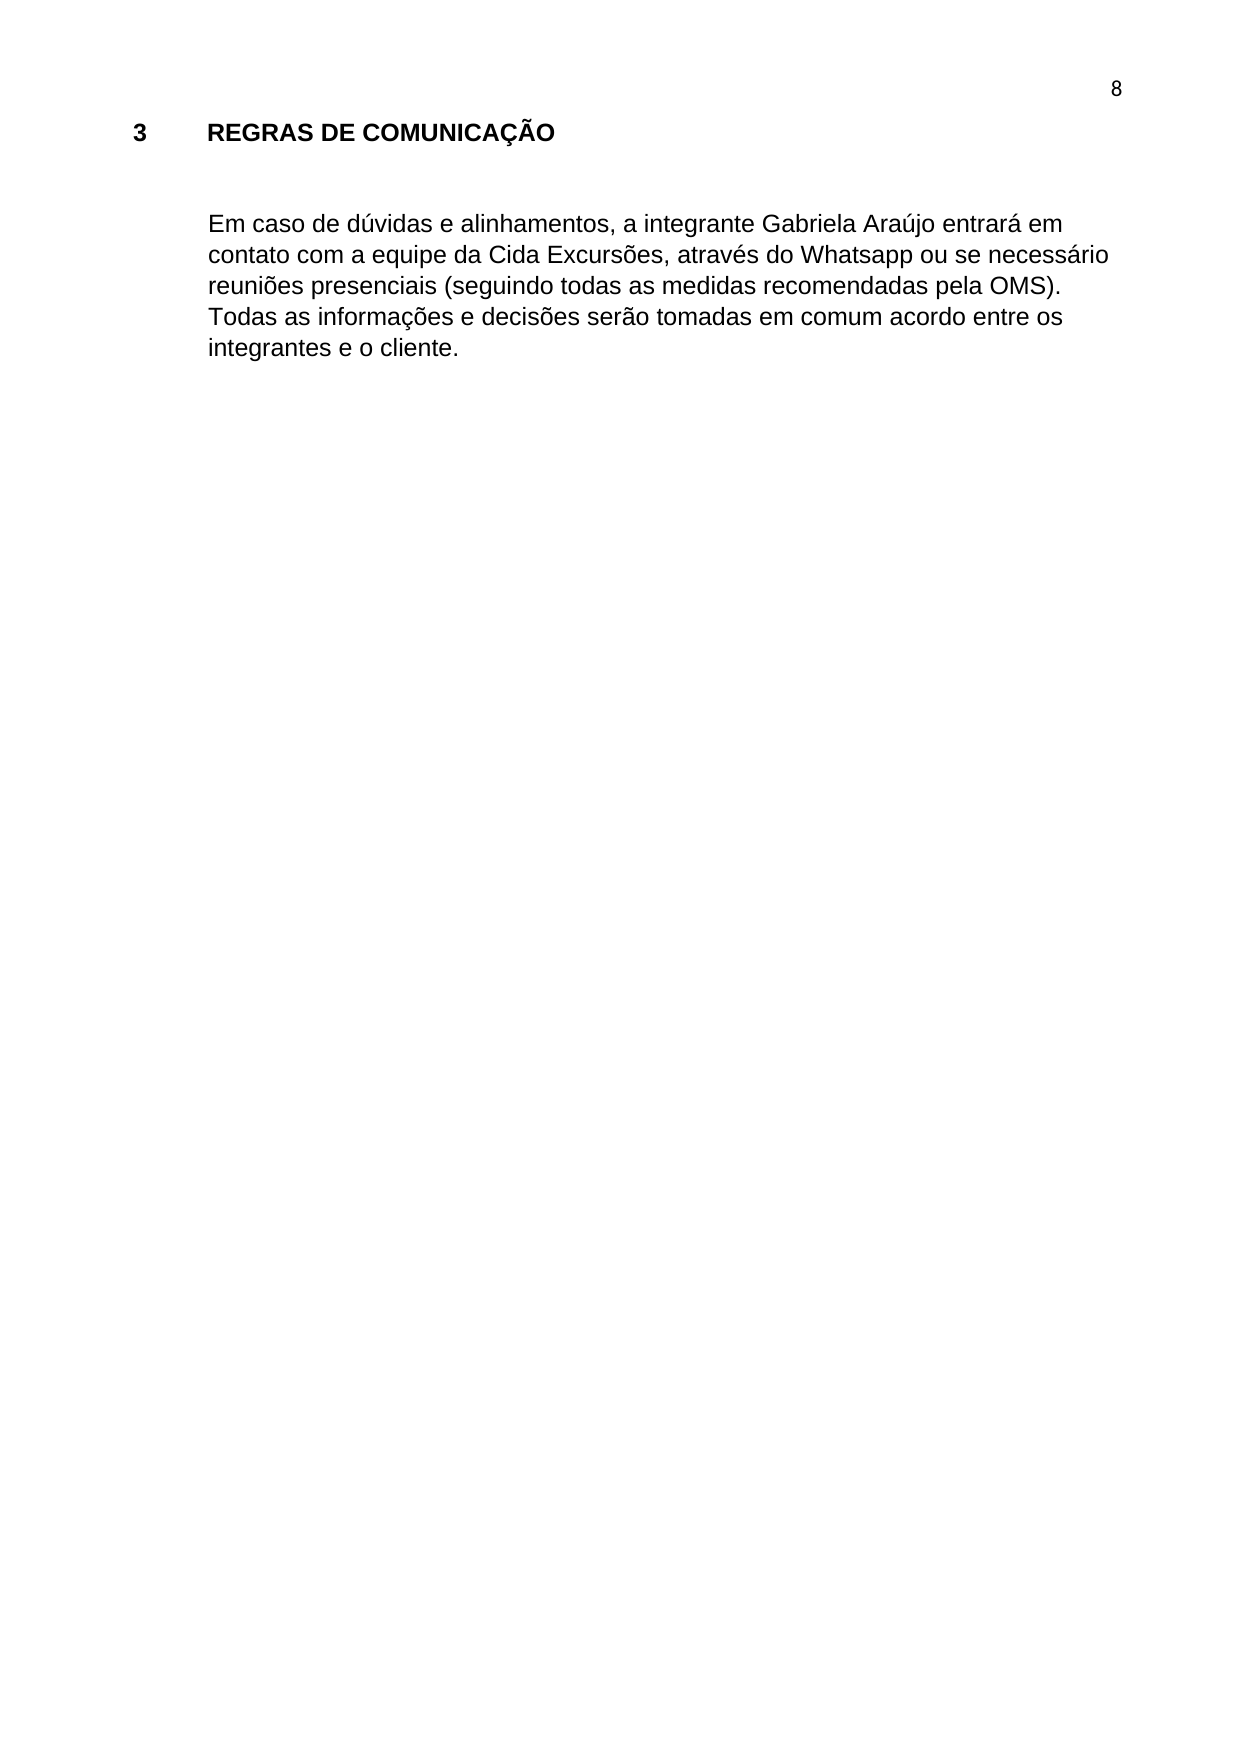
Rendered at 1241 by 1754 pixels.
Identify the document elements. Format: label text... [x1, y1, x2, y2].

text Em caso de dúvidas e alinhamentos, a integrante Gabriela Araújo entrará em contato com a equipe da Cida Excursões, através do Whatsapp ou se necessário reuniões presenciais (seguindo todas as medidas recomendadas pela OMS). Todas as informações e decisões serão tomadas em comum acordo entre os integrantes e o cliente. [208, 209, 1122, 362]
subtitle REGRAS DE COMUNICAÇÃO [133, 118, 1122, 147]
